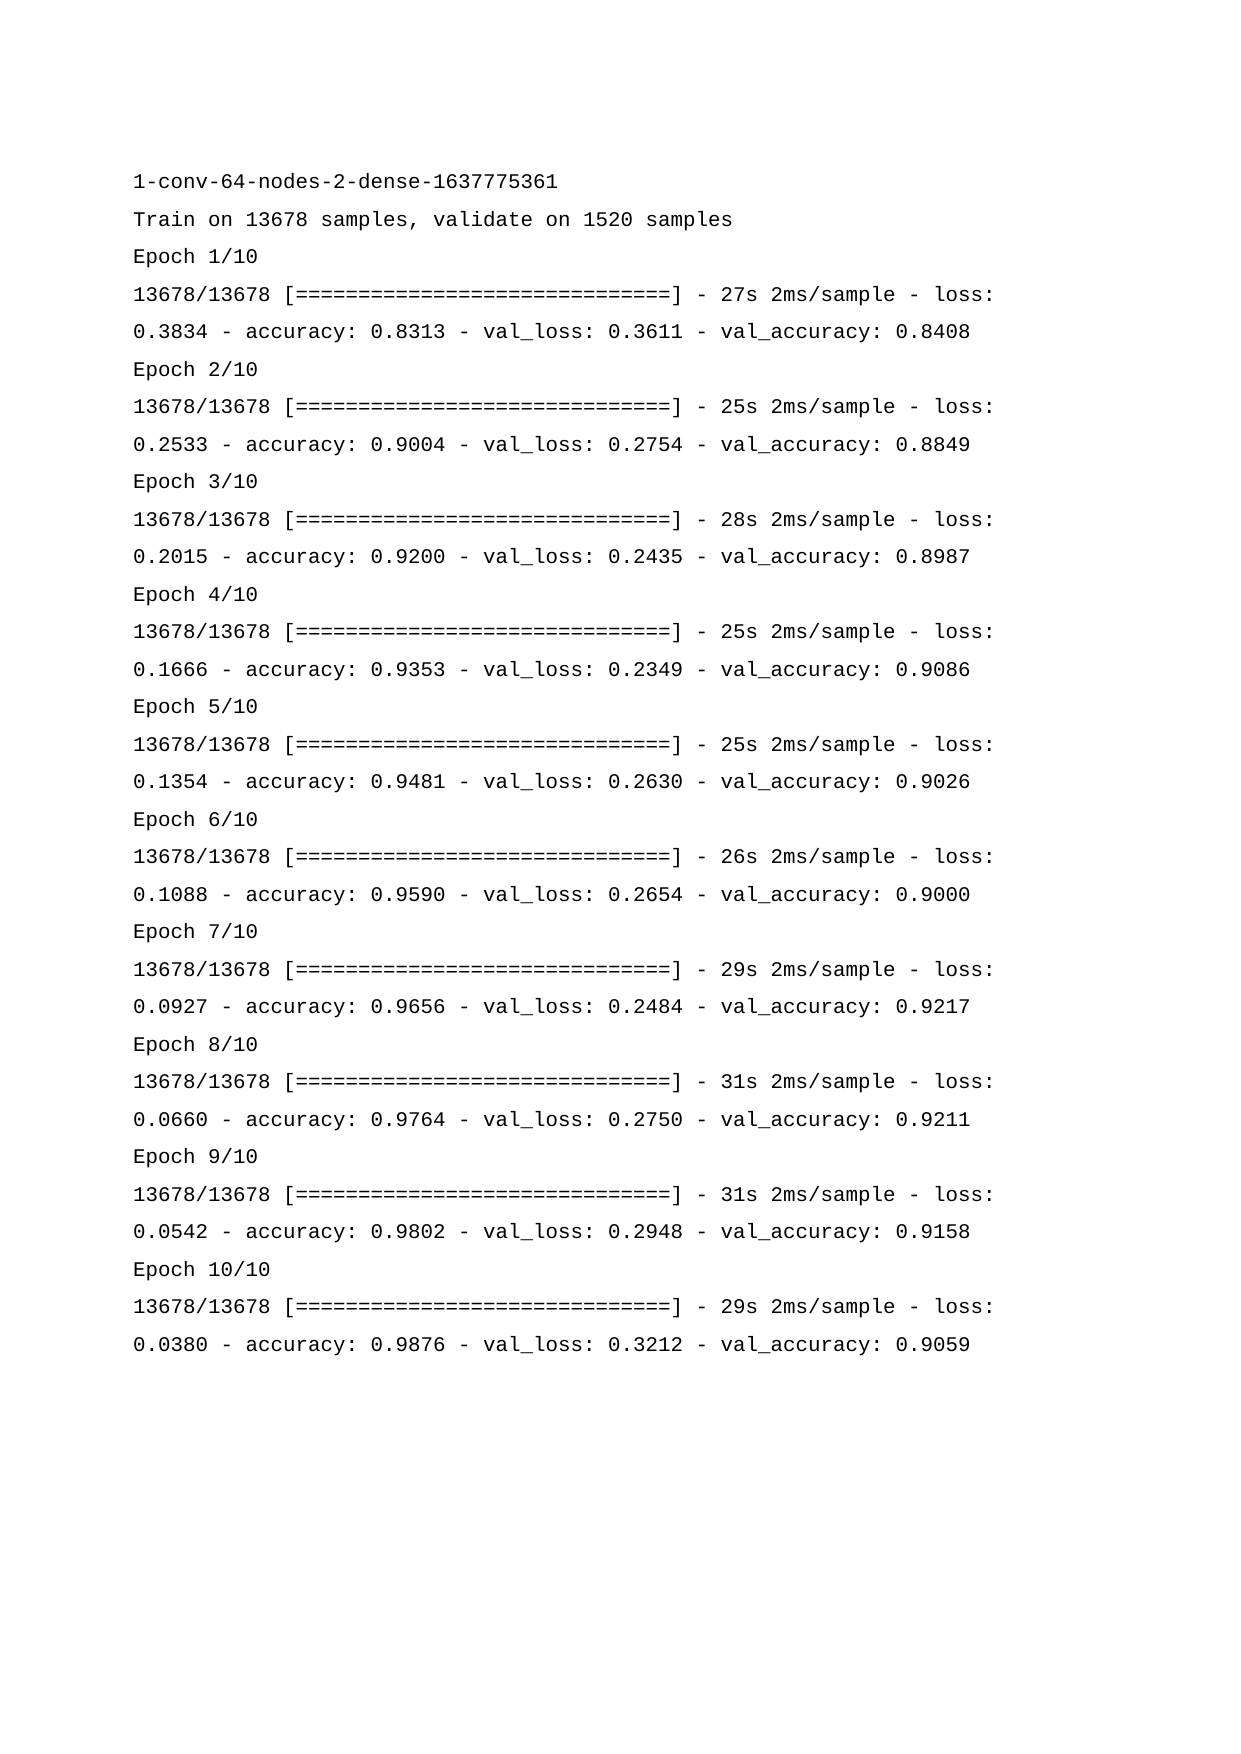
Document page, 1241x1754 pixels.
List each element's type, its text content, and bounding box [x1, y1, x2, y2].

text 13678/13678 [==============================] - 28s 2ms/sample - loss: 0.2015 - accuracy: 0.9200 - val_loss: 0.2435 - val_accuracy: 0.8987 [133, 502, 1019, 577]
text Train on 13678 samples, validate on 1520 samples [133, 202, 1019, 239]
text Epoch 7/10 [133, 914, 1019, 952]
text 13678/13678 [==============================] - 25s 2ms/sample - loss: 0.2533 - accuracy: 0.9004 - val_loss: 0.2754 - val_accuracy: 0.8849 [133, 389, 1019, 464]
text Epoch 6/10 [133, 802, 1019, 839]
text 13678/13678 [==============================] - 27s 2ms/sample - loss: 0.3834 - accuracy: 0.8313 - val_loss: 0.3611 - val_accuracy: 0.8408 [133, 277, 1019, 352]
text Epoch 5/10 [133, 689, 1019, 727]
text 13678/13678 [==============================] - 31s 2ms/sample - loss: 0.0542 - accuracy: 0.9802 - val_loss: 0.2948 - val_accuracy: 0.9158 [133, 1177, 1019, 1252]
text 13678/13678 [==============================] - 29s 2ms/sample - loss: 0.0927 - accuracy: 0.9656 - val_loss: 0.2484 - val_accuracy: 0.9217 [133, 952, 1019, 1027]
text Epoch 9/10 [133, 1139, 1019, 1177]
text Epoch 2/10 [133, 352, 1019, 389]
text 13678/13678 [==============================] - 31s 2ms/sample - loss: 0.0660 - accuracy: 0.9764 - val_loss: 0.2750 - val_accuracy: 0.9211 [133, 1064, 1019, 1139]
text 13678/13678 [==============================] - 26s 2ms/sample - loss: 0.1088 - accuracy: 0.9590 - val_loss: 0.2654 - val_accuracy: 0.9000 [133, 839, 1019, 914]
text Epoch 8/10 [133, 1027, 1019, 1064]
text 1-conv-64-nodes-2-dense-1637775361 [133, 164, 1019, 202]
text 13678/13678 [==============================] - 25s 2ms/sample - loss: 0.1354 - accuracy: 0.9481 - val_loss: 0.2630 - val_accuracy: 0.9026 [133, 727, 1019, 802]
text Epoch 3/10 [133, 464, 1019, 502]
text Epoch 4/10 [133, 577, 1019, 614]
text 13678/13678 [==============================] - 29s 2ms/sample - loss: 0.0380 - accuracy: 0.9876 - val_loss: 0.3212 - val_accuracy: 0.9059 [133, 1289, 1019, 1364]
text Epoch 10/10 [133, 1252, 1019, 1289]
text 13678/13678 [==============================] - 25s 2ms/sample - loss: 0.1666 - accuracy: 0.9353 - val_loss: 0.2349 - val_accuracy: 0.9086 [133, 614, 1019, 689]
text Epoch 1/10 [133, 239, 1019, 277]
